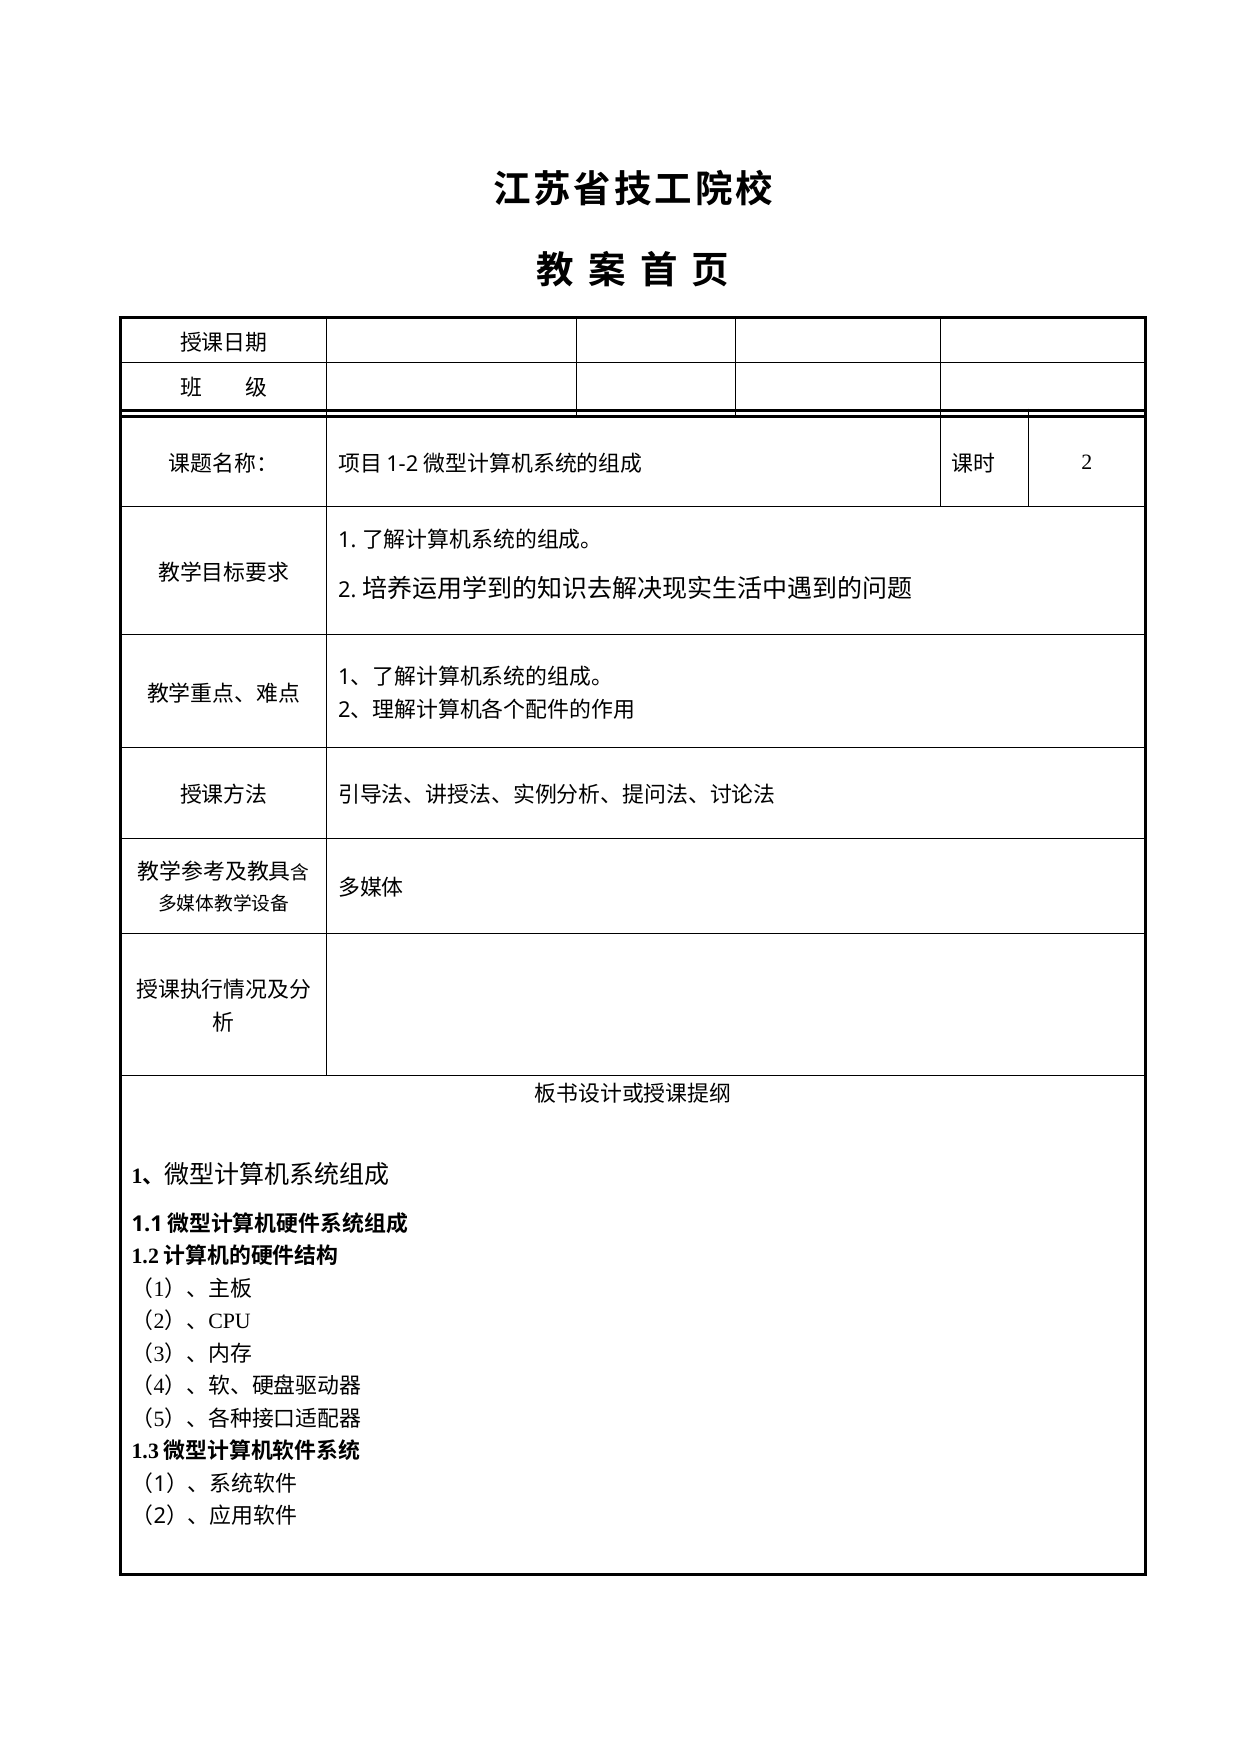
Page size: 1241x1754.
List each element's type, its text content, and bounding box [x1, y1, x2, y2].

table_header [941, 319, 1144, 362]
table_header [327, 319, 576, 362]
table_cell 班 级 [122, 363, 326, 408]
table_cell [577, 363, 735, 408]
table_cell 教学目标要求 [122, 507, 326, 634]
table_cell [327, 934, 1144, 1074]
table_cell 多媒体 [327, 839, 1144, 933]
table_cell 授课方法 [122, 748, 326, 838]
table_cell 课时 [941, 418, 1028, 506]
table_cell [736, 363, 940, 408]
table_cell 引导法、讲授法、实例分析、提问法、讨论法 [327, 748, 1144, 838]
table_cell 项目1-2 微型计算机系统的组成 [327, 418, 940, 506]
table_header [736, 319, 940, 362]
table_cell 1. 了解计算机系统的组成。 2. 培养运用学到的知识去解决现实生活中遇到的问题 [327, 507, 1144, 634]
table_cell 教学参考及教具含多媒体教学设备 [122, 839, 326, 933]
table_header 授课日期 [122, 319, 326, 362]
table_header [577, 319, 735, 362]
text 教 案 首 页 [131, 235, 1134, 300]
table_cell 2 [1029, 418, 1144, 506]
table_cell [327, 363, 576, 408]
table_cell 板书设计或授课提纲 1、微型计算机系统组成 1.1微型计算机硬件系统组成 1.2计算机的硬件结构 （1）、主板 （2）、CPU （3）、内存 （4）、软、硬盘驱动器 （5）、各种接口适配器 1.3微型计算机软件系统 （1）、系统软件 （2）、应用软件 [122, 1076, 1144, 1573]
table_cell 1、了解计算机系统的组成。 2、理解计算机各个配件的作用 [327, 635, 1144, 747]
table_cell 教学重点、难点 [122, 635, 326, 747]
table_cell [941, 363, 1144, 408]
table_cell 授课执行情况及分析 [122, 934, 326, 1074]
table_cell 课题名称： [122, 418, 326, 506]
text 江苏省技工院校 [131, 154, 1134, 219]
